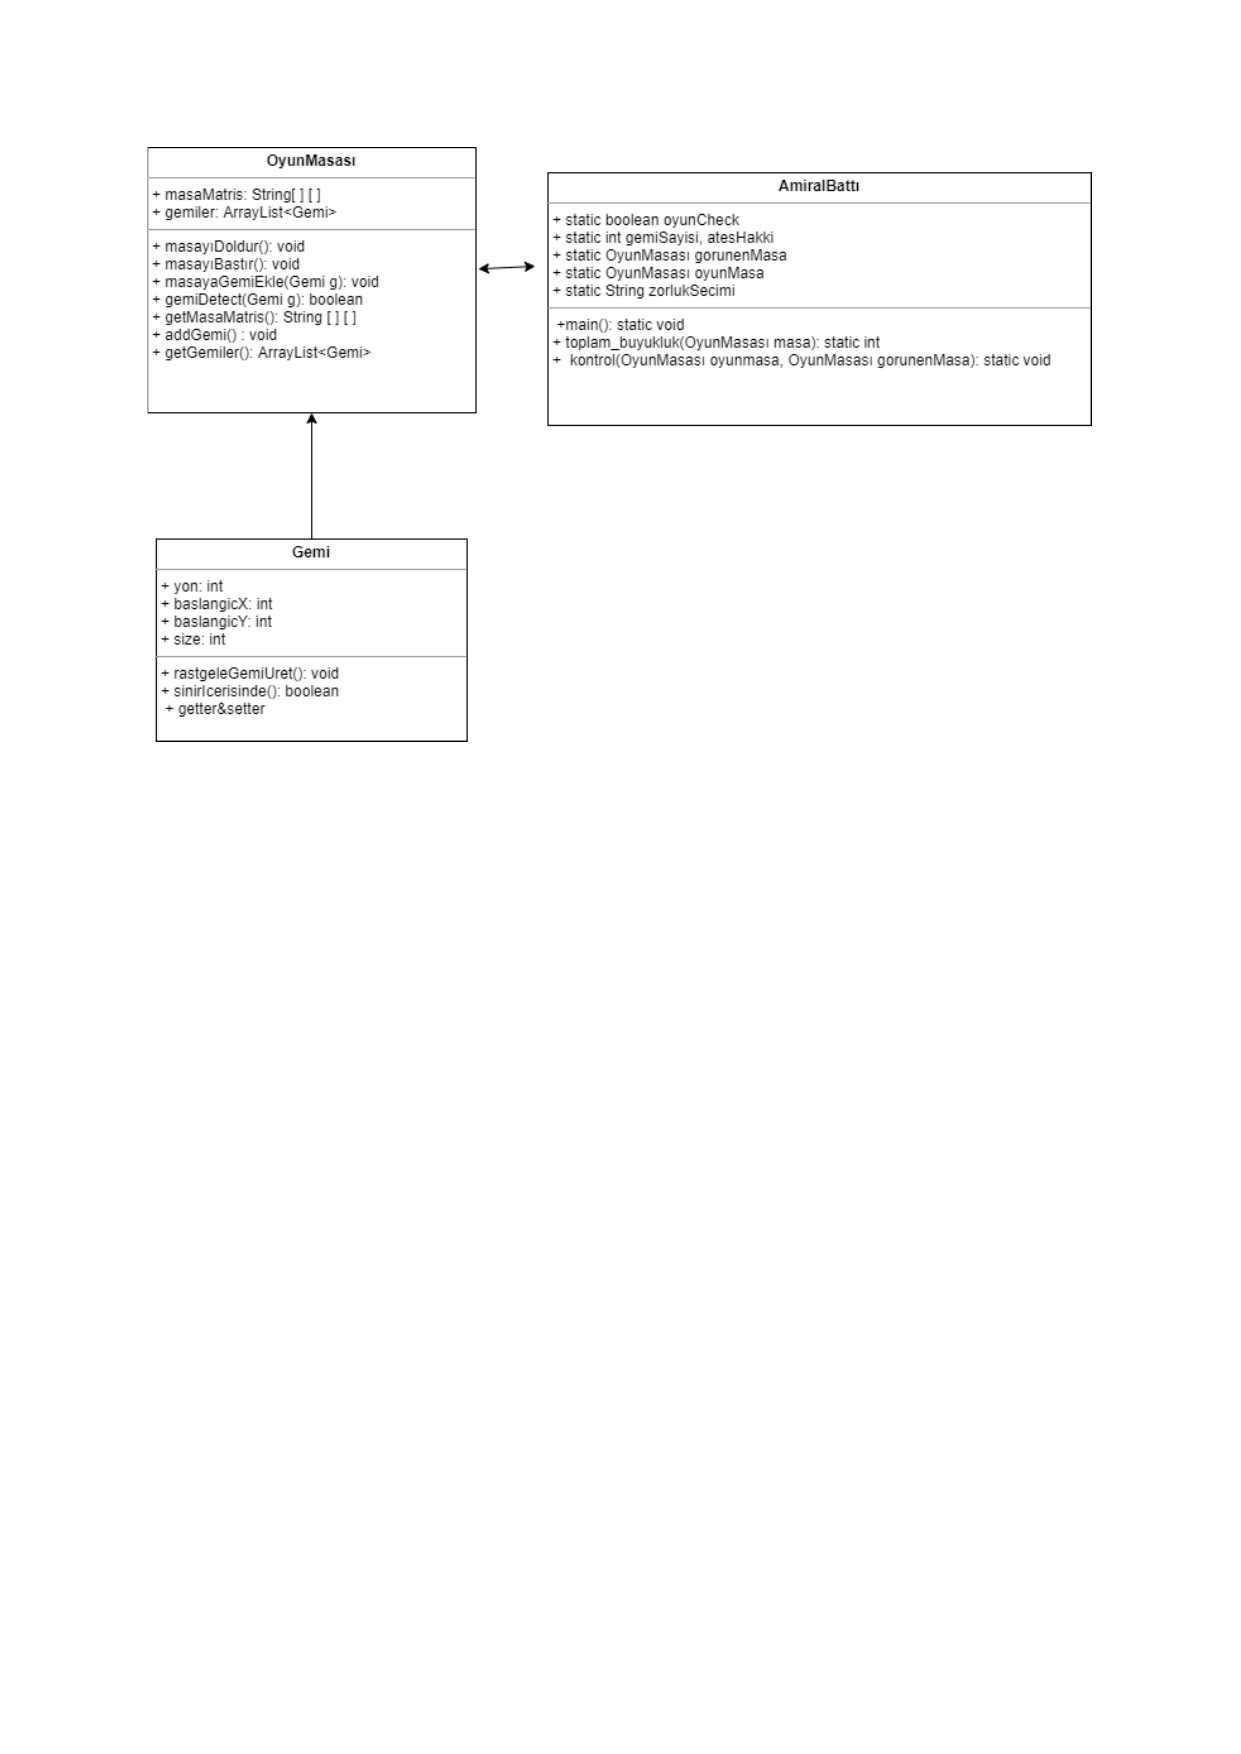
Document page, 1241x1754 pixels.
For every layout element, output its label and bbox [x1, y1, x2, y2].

picture [147, 147, 1092, 742]
